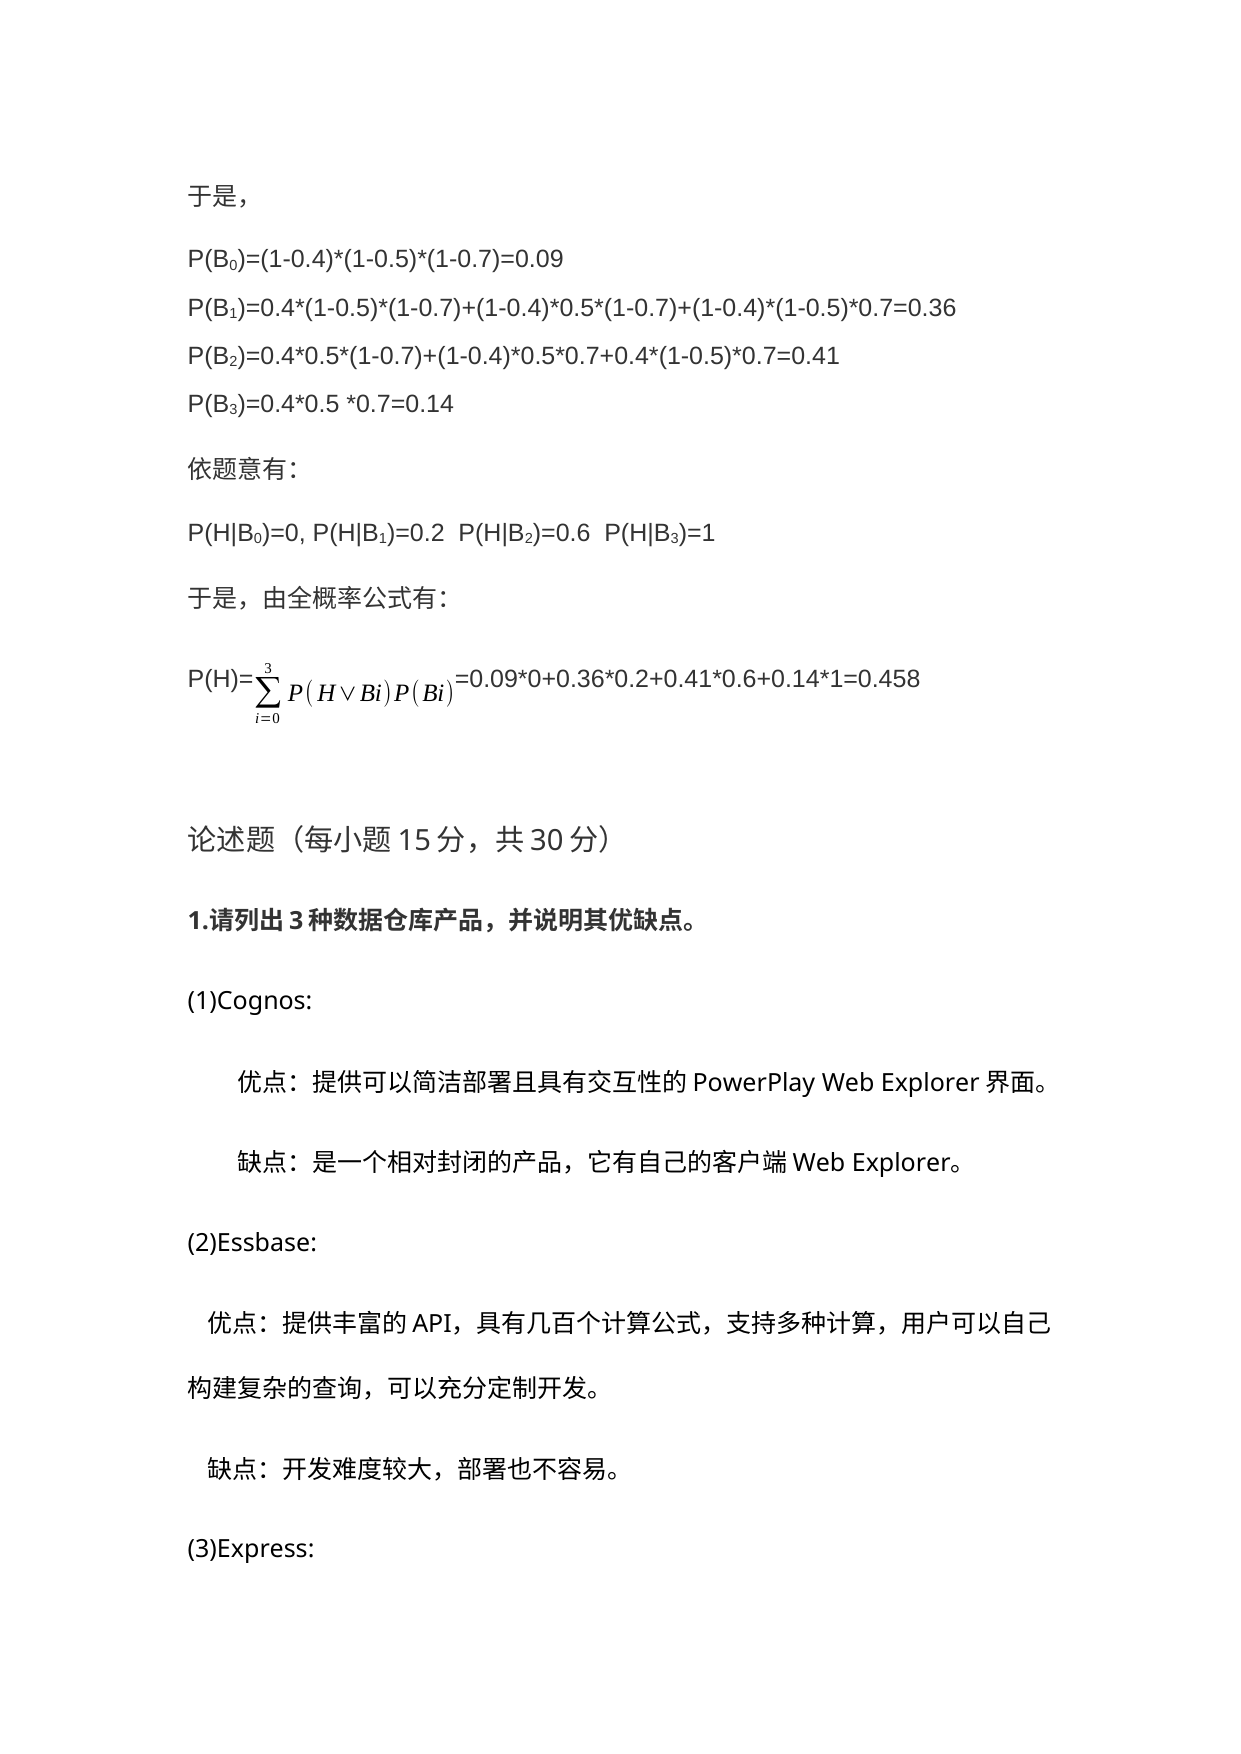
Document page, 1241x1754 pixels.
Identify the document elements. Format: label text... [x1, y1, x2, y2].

text 缺点：开发难度较大，部署也不容易。 [187, 1435, 1053, 1500]
text P(B3)=0.4*0.5 *0.7=0.14 [187, 387, 1053, 419]
text P(H|B0)=0, P(H|B1)=0.2 P(H|B2)=0.6 P(H|B3)=1 [187, 516, 1053, 548]
text (1)Cognos: [187, 967, 1053, 1032]
text 缺点：是一个相对封闭的产品，它有自己的客户端Web Explorer。 [187, 1128, 1053, 1193]
text P(B1)=0.4*(1-0.5)*(1-0.7)+(1-0.4)*0.5*(1-0.7)+(1-0.4)*(1-0.5)*0.7=0.36 [187, 291, 1053, 323]
text P(B2)=0.4*0.5*(1-0.7)+(1-0.4)*0.5*0.7+0.4*(1-0.5)*0.7=0.41 [187, 339, 1053, 371]
text 于是，由全概率公式有： [187, 564, 1053, 629]
text 依题意有： [187, 435, 1053, 500]
text (2)Essbase: [187, 1209, 1053, 1274]
text P(H)==0.09*0+0.36*0.2+0.41*0.6+0.14*1=0.458 [187, 644, 1053, 742]
text P(B0)=(1-0.4)*(1-0.5)*(1-0.7)=0.09 [187, 243, 1053, 275]
text 于是， [187, 162, 1053, 227]
text 优点：提供丰富的API，具有几百个计算公式，支持多种计算，用户可以自己构建复杂的查询，可以充分定制开发。 [187, 1289, 1053, 1419]
text 优点：提供可以简洁部署且具有交互性的PowerPlay Web Explorer界面。 [187, 1048, 1053, 1113]
text (3)Express: [187, 1516, 1053, 1581]
text 论述题（每小题15分，共30分） [187, 806, 1053, 871]
text 1.请列出3种数据仓库产品，并说明其优缺点。 [187, 886, 1053, 951]
